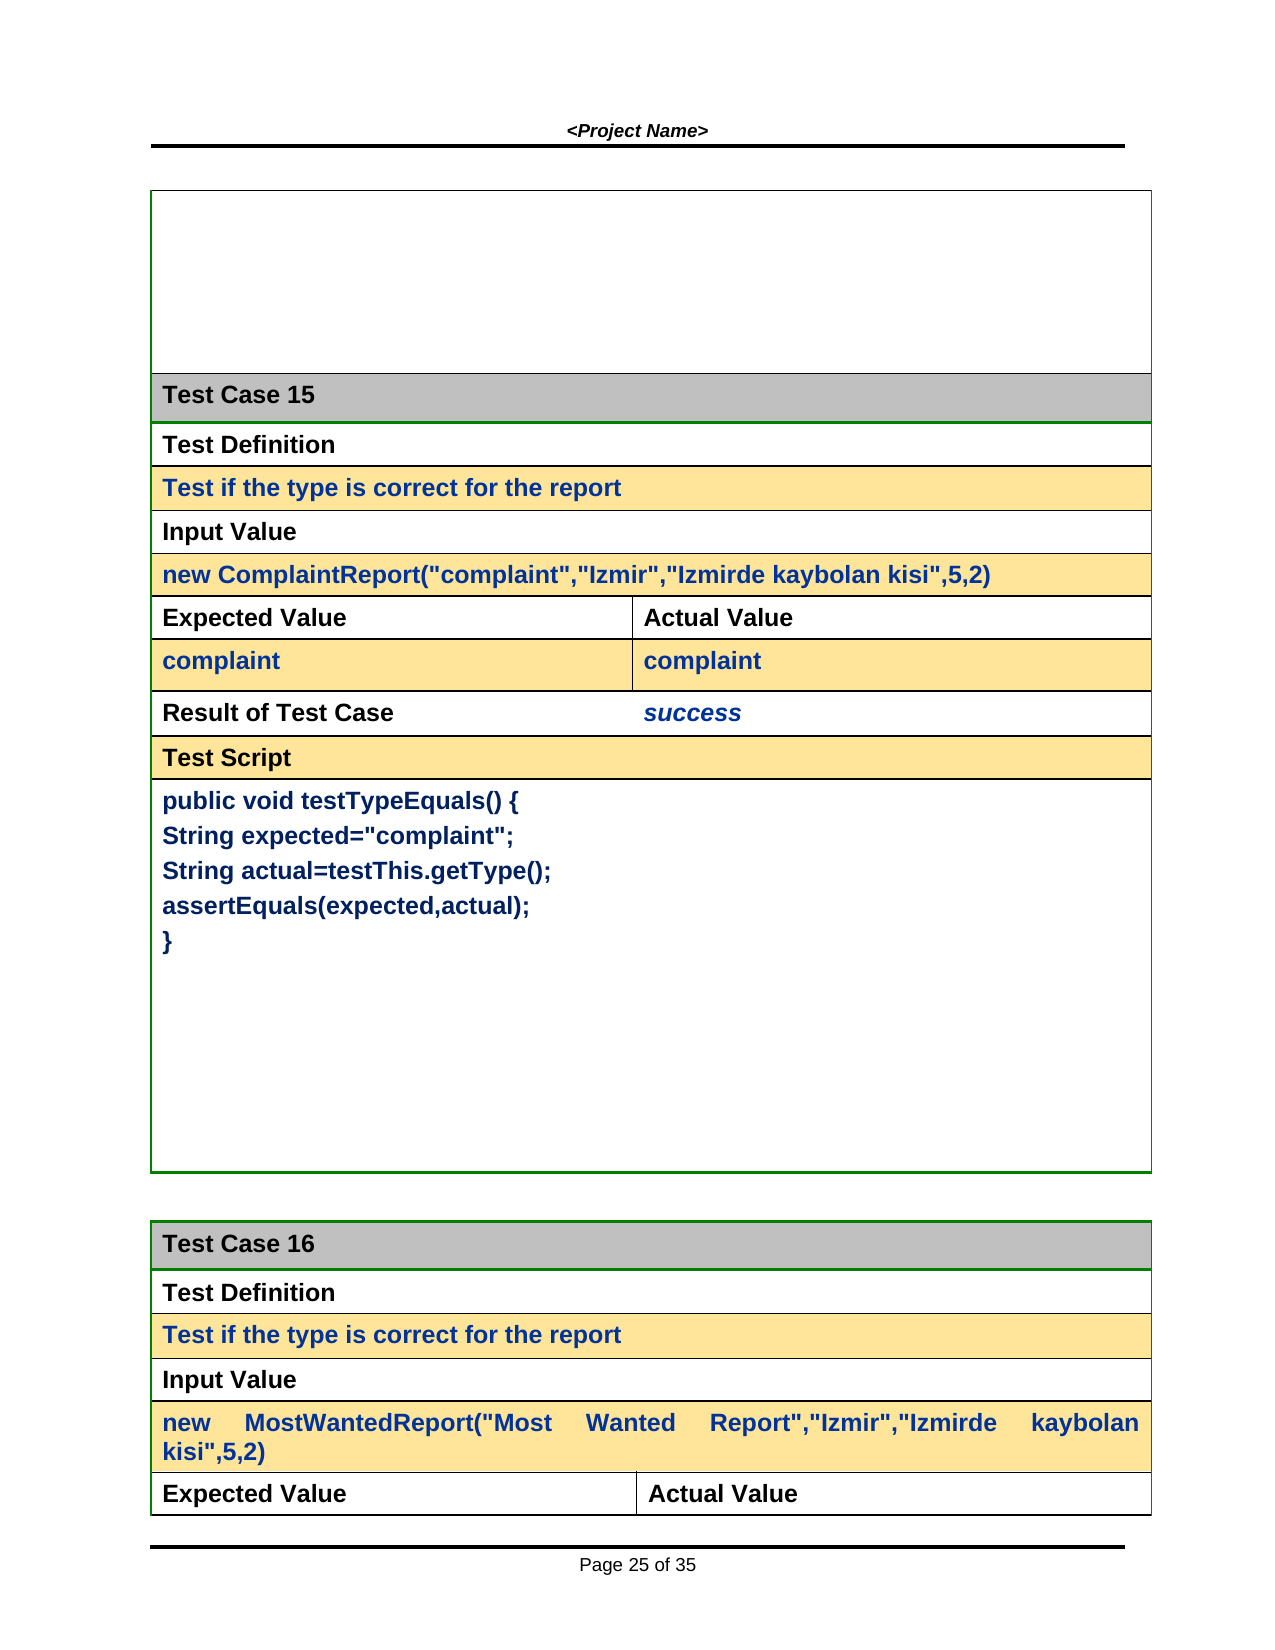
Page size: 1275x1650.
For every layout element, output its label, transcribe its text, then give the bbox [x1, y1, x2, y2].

table_cell Test Definition [152, 424, 1151, 465]
table_cell Expected Value [152, 1473, 636, 1514]
table_cell new MostWantedReport("Most Wanted Report","Izmir","Izmirde kaybolan kisi",5,2) [152, 1402, 1151, 1471]
table_cell Test Script [152, 737, 632, 778]
table_cell Input Value [152, 511, 1151, 552]
table_cell Test if the type is correct for the report [152, 1314, 1151, 1358]
table_cell Actual Value [637, 1473, 1151, 1514]
table_cell Expected Value [152, 597, 632, 638]
table_cell Input Value [152, 1359, 1151, 1400]
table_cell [152, 191, 632, 372]
table_cell Result of Test Case [152, 692, 632, 735]
table_cell Test Case 15 [152, 374, 1151, 421]
table_cell public void testTypeEquals() { String expected="complaint"; String actual=testThis.getType(); assertEquals(expected,actual); } [152, 780, 632, 1171]
table_cell [632, 780, 1151, 1171]
table_cell [632, 737, 1151, 778]
table_cell complaint [633, 640, 1151, 690]
table_cell Test if the type is correct for the report [152, 467, 1151, 510]
table_cell complaint [152, 640, 632, 690]
table_cell new ComplaintReport("complaint","Izmir","Izmirde kaybolan kisi",5,2) [152, 554, 1151, 595]
table_cell Test Definition [152, 1271, 1151, 1312]
table_cell Actual Value [633, 597, 1151, 638]
table_cell success [632, 692, 1151, 735]
table_cell [632, 191, 1151, 372]
table_header Test Case 16 [152, 1223, 1151, 1268]
